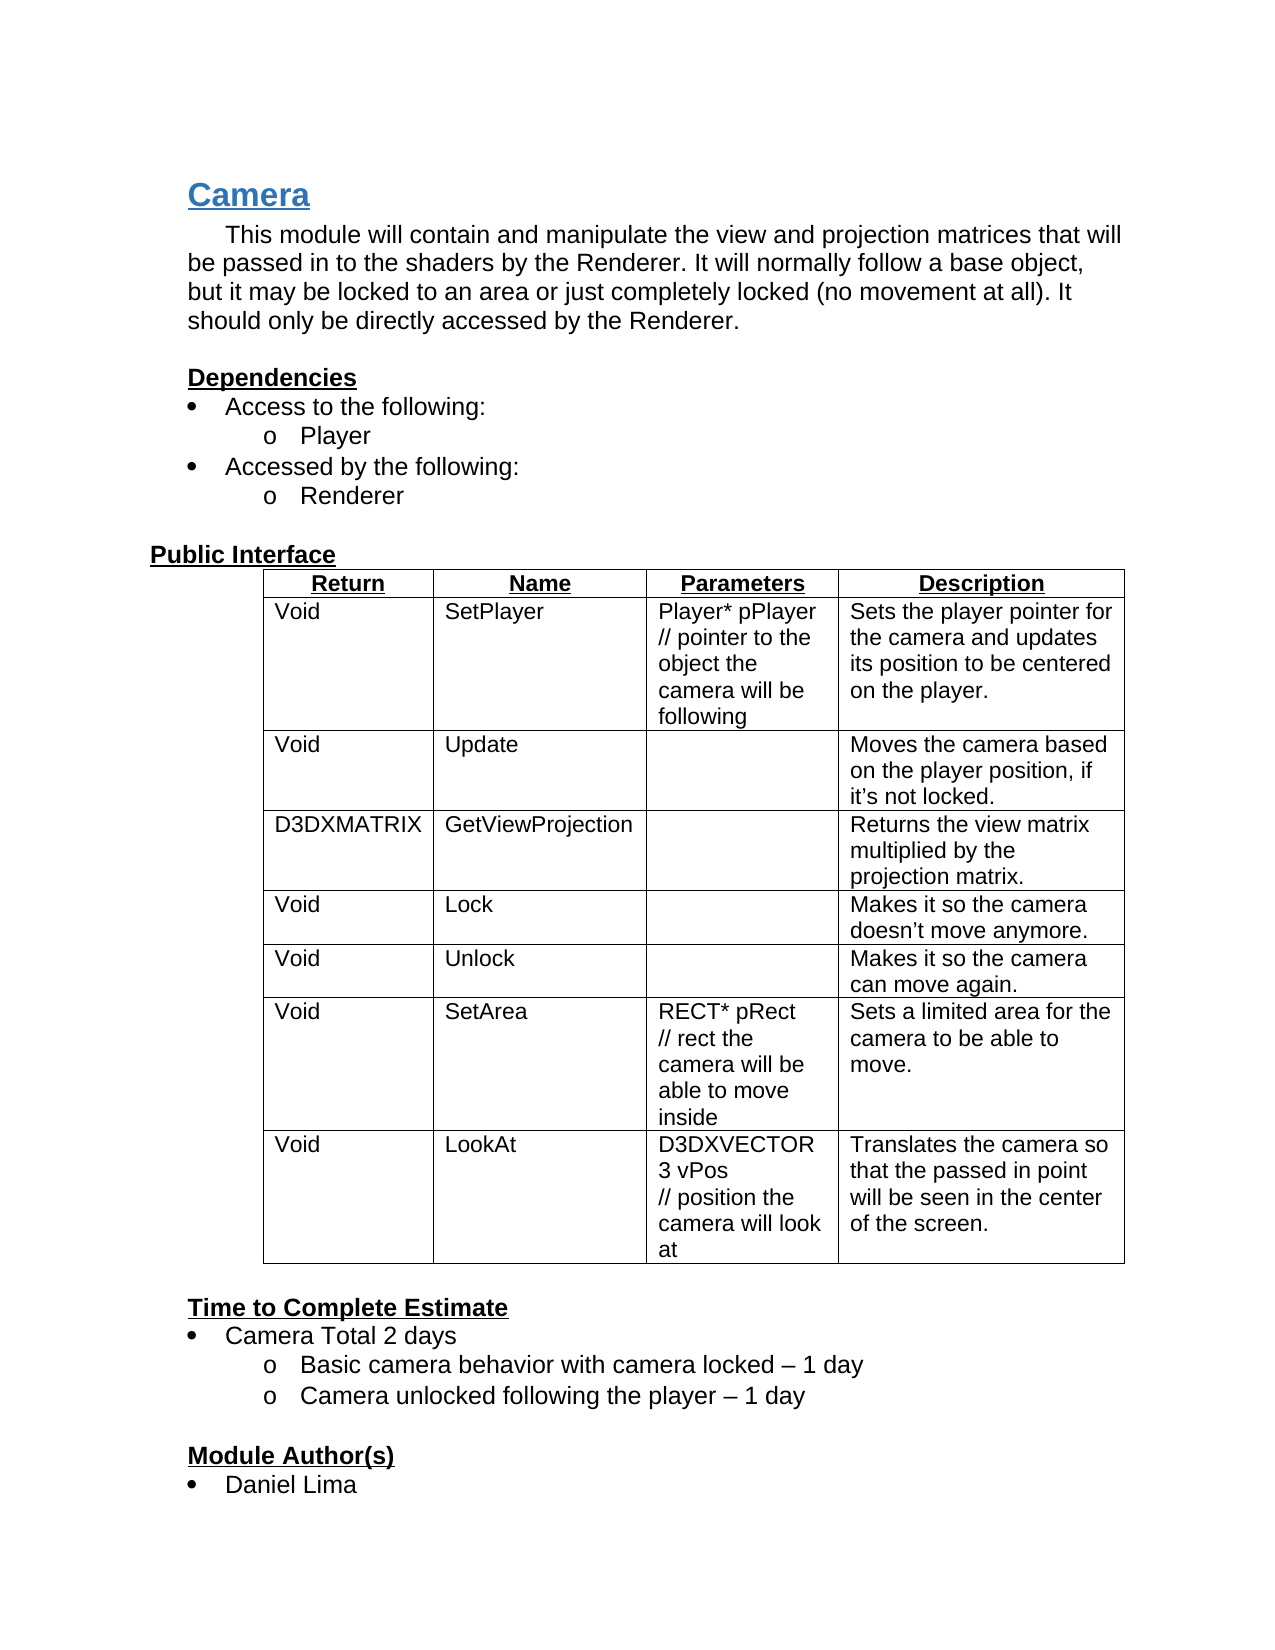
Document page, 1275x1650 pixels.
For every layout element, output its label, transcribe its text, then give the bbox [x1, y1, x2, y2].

table_cell D3DXMATRIX [264, 811, 433, 890]
table_cell [647, 945, 838, 997]
table_cell [647, 891, 838, 943]
table_cell Update [434, 731, 646, 809]
table_cell Void [264, 1131, 433, 1263]
table_cell D3DXVECTOR3 vPos // position the camera will look at [647, 1131, 838, 1263]
table_cell Void [264, 945, 433, 997]
table_cell Returns the view matrix multiplied by the projection matrix. [839, 811, 1124, 890]
table_header Parameters [647, 570, 838, 597]
text Public Interface [150, 541, 1125, 569]
table_cell [647, 731, 838, 809]
table_cell Void [264, 891, 433, 943]
table_cell Moves the camera based on the player position, if it’s not locked. [839, 731, 1124, 809]
table_cell RECT* pRect // rect the camera will be able to move inside [647, 998, 838, 1130]
list Player [262, 421, 1125, 452]
table_cell Void [264, 731, 433, 809]
table_cell LookAt [434, 1131, 646, 1263]
table_cell Unlock [434, 945, 646, 997]
table_cell Lock [434, 891, 646, 943]
text This module will contain and manipulate the view and projection matrices that will be passed in to the shaders by the Renderer. It will normally follow a base object, but it may be locked to an area or just completely locked (no movement at all). It should only be directly accessed by the Renderer. [187, 220, 1125, 335]
table_header Return [264, 570, 433, 597]
list Renderer [262, 481, 1125, 512]
table_cell Makes it so the camera can move again. [839, 945, 1124, 997]
list Camera Total 2 days [187, 1321, 1125, 1350]
list Accessed by the following: [187, 452, 1125, 481]
text Module Author(s) [187, 1441, 1125, 1469]
text Dependencies [187, 363, 1125, 392]
table_cell SetArea [434, 998, 646, 1130]
text Time to Complete Estimate [187, 1293, 1125, 1321]
table_cell GetViewProjection [434, 811, 646, 890]
table_cell Translates the camera so that the passed in point will be seen in the center of the screen. [839, 1131, 1124, 1263]
table_cell [647, 811, 838, 890]
table_cell SetPlayer [434, 598, 646, 729]
list Camera unlocked following the player – 1 day [262, 1381, 1125, 1412]
table_cell Makes it so the camera doesn’t move anymore. [839, 891, 1124, 943]
list Access to the following: [187, 392, 1125, 421]
subtitle Camera [187, 175, 1125, 213]
table_header Name [434, 570, 646, 597]
table_cell Void [264, 998, 433, 1130]
table_cell Player* pPlayer // pointer to the object the camera will be following [647, 598, 838, 729]
table_cell Sets a limited area for the camera to be able to move. [839, 998, 1124, 1130]
list Basic camera behavior with camera locked – 1 day [262, 1350, 1125, 1381]
list Daniel Lima [187, 1469, 1125, 1498]
table_cell Void [264, 598, 433, 729]
table_header Description [839, 570, 1124, 597]
table_cell Sets the player pointer for the camera and updates its position to be centered on the player. [839, 598, 1124, 729]
